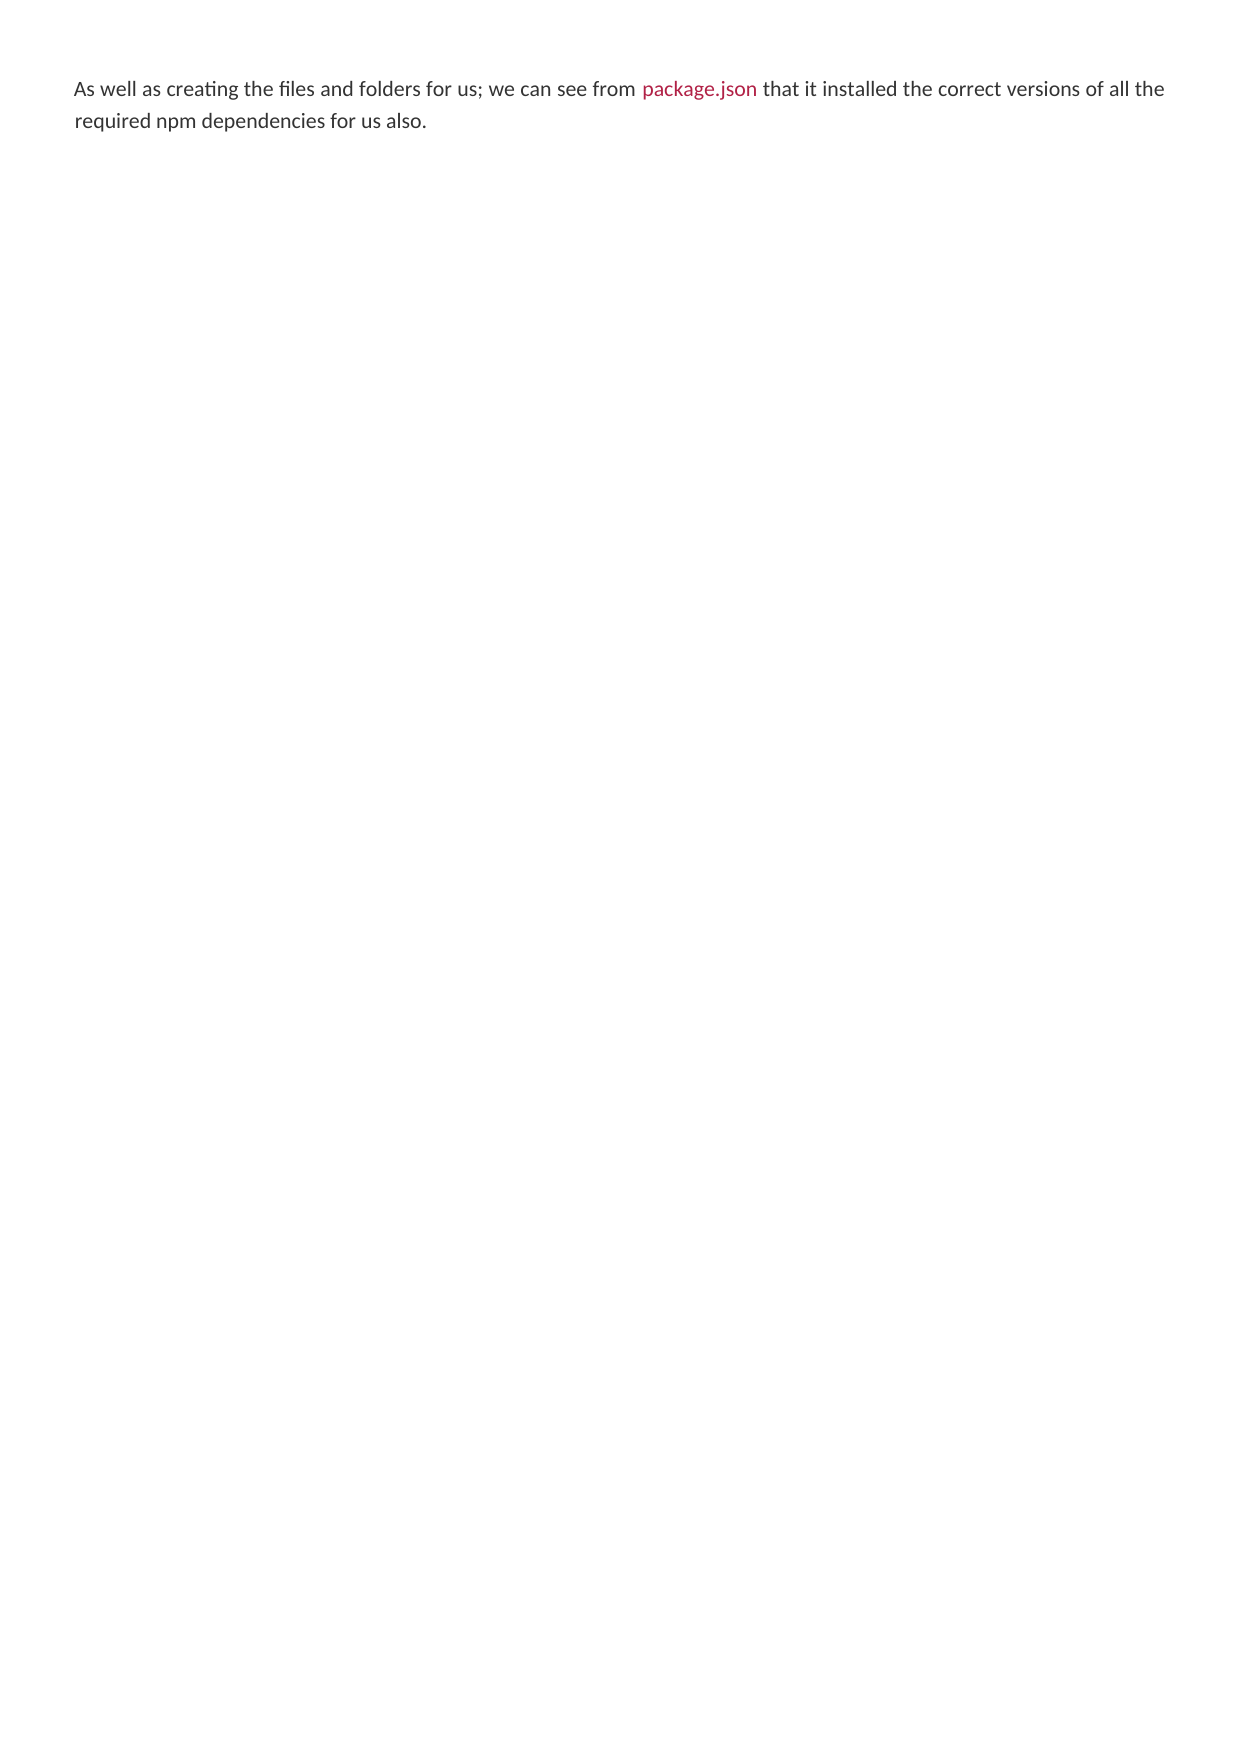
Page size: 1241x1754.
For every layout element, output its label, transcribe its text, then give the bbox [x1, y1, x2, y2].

text As well as creating the files and folders for us; we can see from package.json that it installed the correct versions of all the required npm dependencies for us also. [73, 75, 1165, 134]
